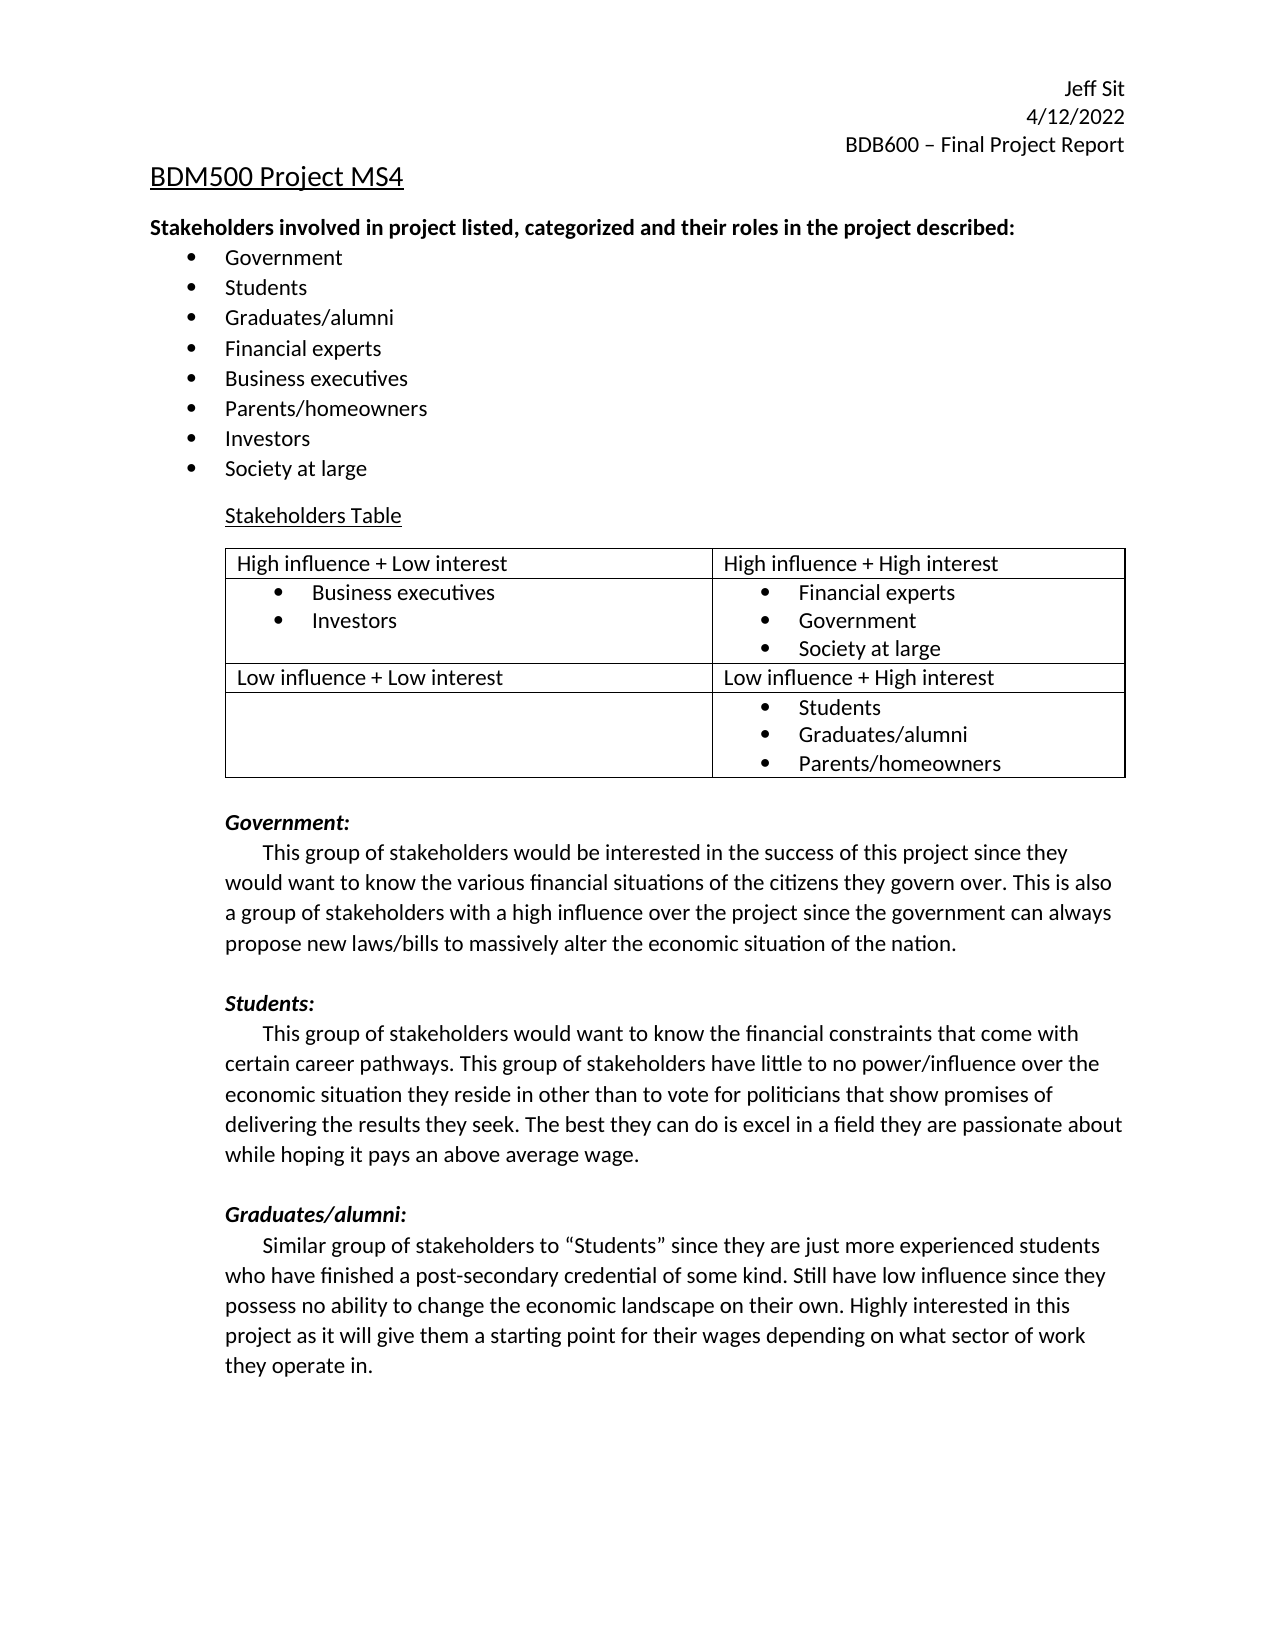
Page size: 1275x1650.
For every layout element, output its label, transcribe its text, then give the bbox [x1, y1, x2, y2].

table_cell Financial experts Government Society at large [713, 579, 1124, 662]
list Graduates/alumni: [225, 1201, 1125, 1229]
text Stakeholders Table [225, 501, 1125, 529]
table_cell Students Graduates/alumni Parents/homeowners [713, 693, 1124, 777]
list This group of stakeholders would want to know the financial constraints that come with certain career pathways. This group of stakeholders have little to no power/influence over the economic situation they reside in other than to vote for politicians that show promises of delivering the results they seek. The best they can do is excel in a field they are passionate about while hoping it pays an above average wage. [225, 1019, 1125, 1168]
list Graduates/alumni [187, 303, 1125, 332]
table_cell Business executives Investors [226, 579, 712, 662]
list Students [187, 273, 1125, 301]
table_header High influence + Low interest [226, 549, 712, 577]
table_cell Low influence + Low interest [226, 664, 712, 692]
list Government: [225, 808, 1125, 836]
table_cell Low influence + High interest [713, 664, 1124, 692]
list This group of stakeholders would be interested in the success of this project since they would want to know the various financial situations of the citizens they govern over. This is also a group of stakeholders with a high influence over the project since the government can always propose new laws/bills to massively alter the economic situation of the nation. [225, 838, 1125, 957]
list Students: [225, 989, 1125, 1017]
table_header High influence + High interest [713, 549, 1124, 577]
table_cell [226, 693, 712, 777]
list Business executives [187, 364, 1125, 392]
list Society at large [187, 454, 1125, 483]
text Stakeholders involved in project listed, categorized and their roles in the project described: [150, 213, 1125, 241]
list Similar group of stakeholders to “Students” since they are just more experienced students who have finished a post-secondary credential of some kind. Still have low influence since they possess no ability to change the economic landscape on their own. Highly interested in this project as it will give them a starting point for their wages depending on what sector of work they operate in. [225, 1231, 1125, 1380]
text BDM500 Project MS4 [150, 158, 1125, 193]
list Government [187, 243, 1125, 271]
list Parents/homeowners [187, 394, 1125, 422]
list Investors [187, 424, 1125, 452]
list Financial experts [187, 334, 1125, 362]
